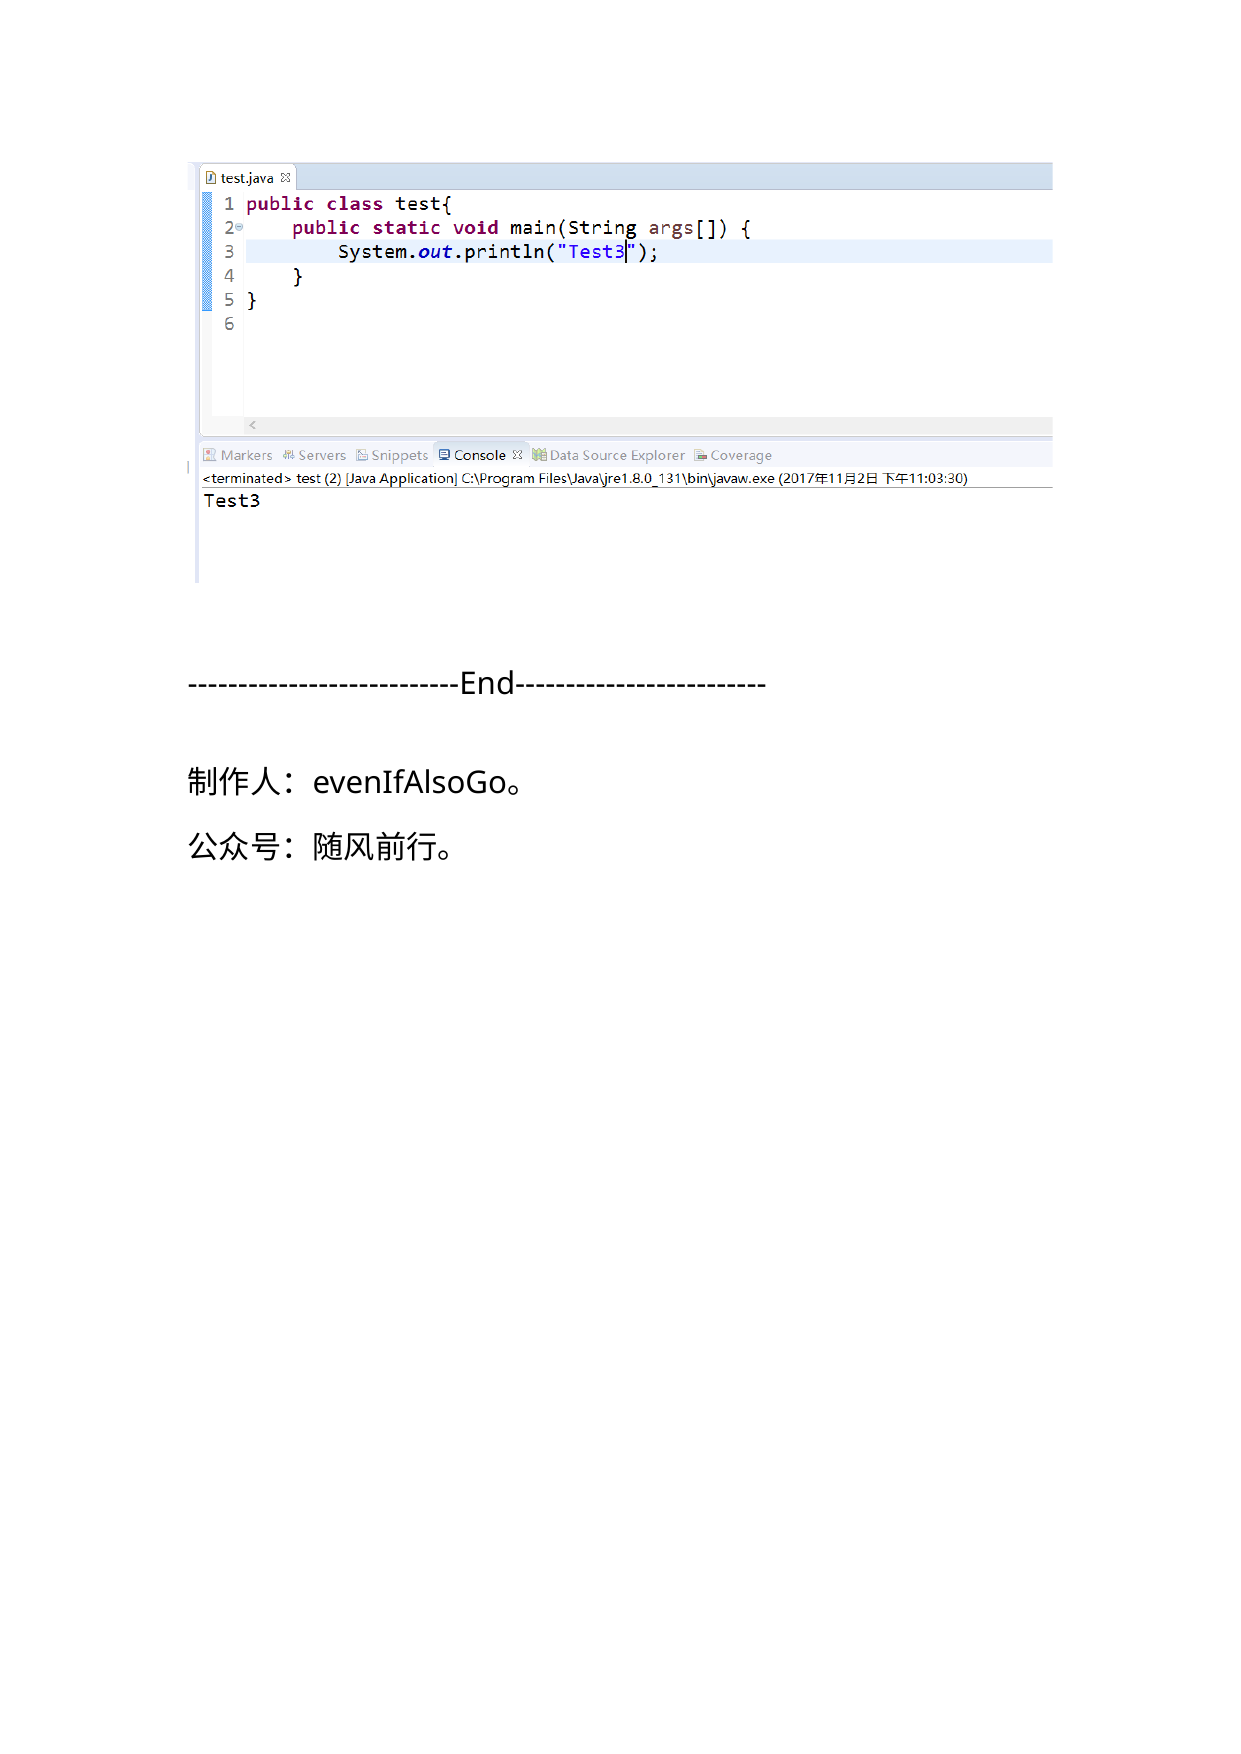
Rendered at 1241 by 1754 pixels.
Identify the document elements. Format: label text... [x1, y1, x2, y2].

text 公众号：随风前行。 [187, 812, 1053, 877]
text 制作人：evenIfAlsoGo。 [187, 747, 1053, 812]
picture [187, 162, 1053, 583]
text ---------------------------End------------------------- [187, 649, 1053, 714]
